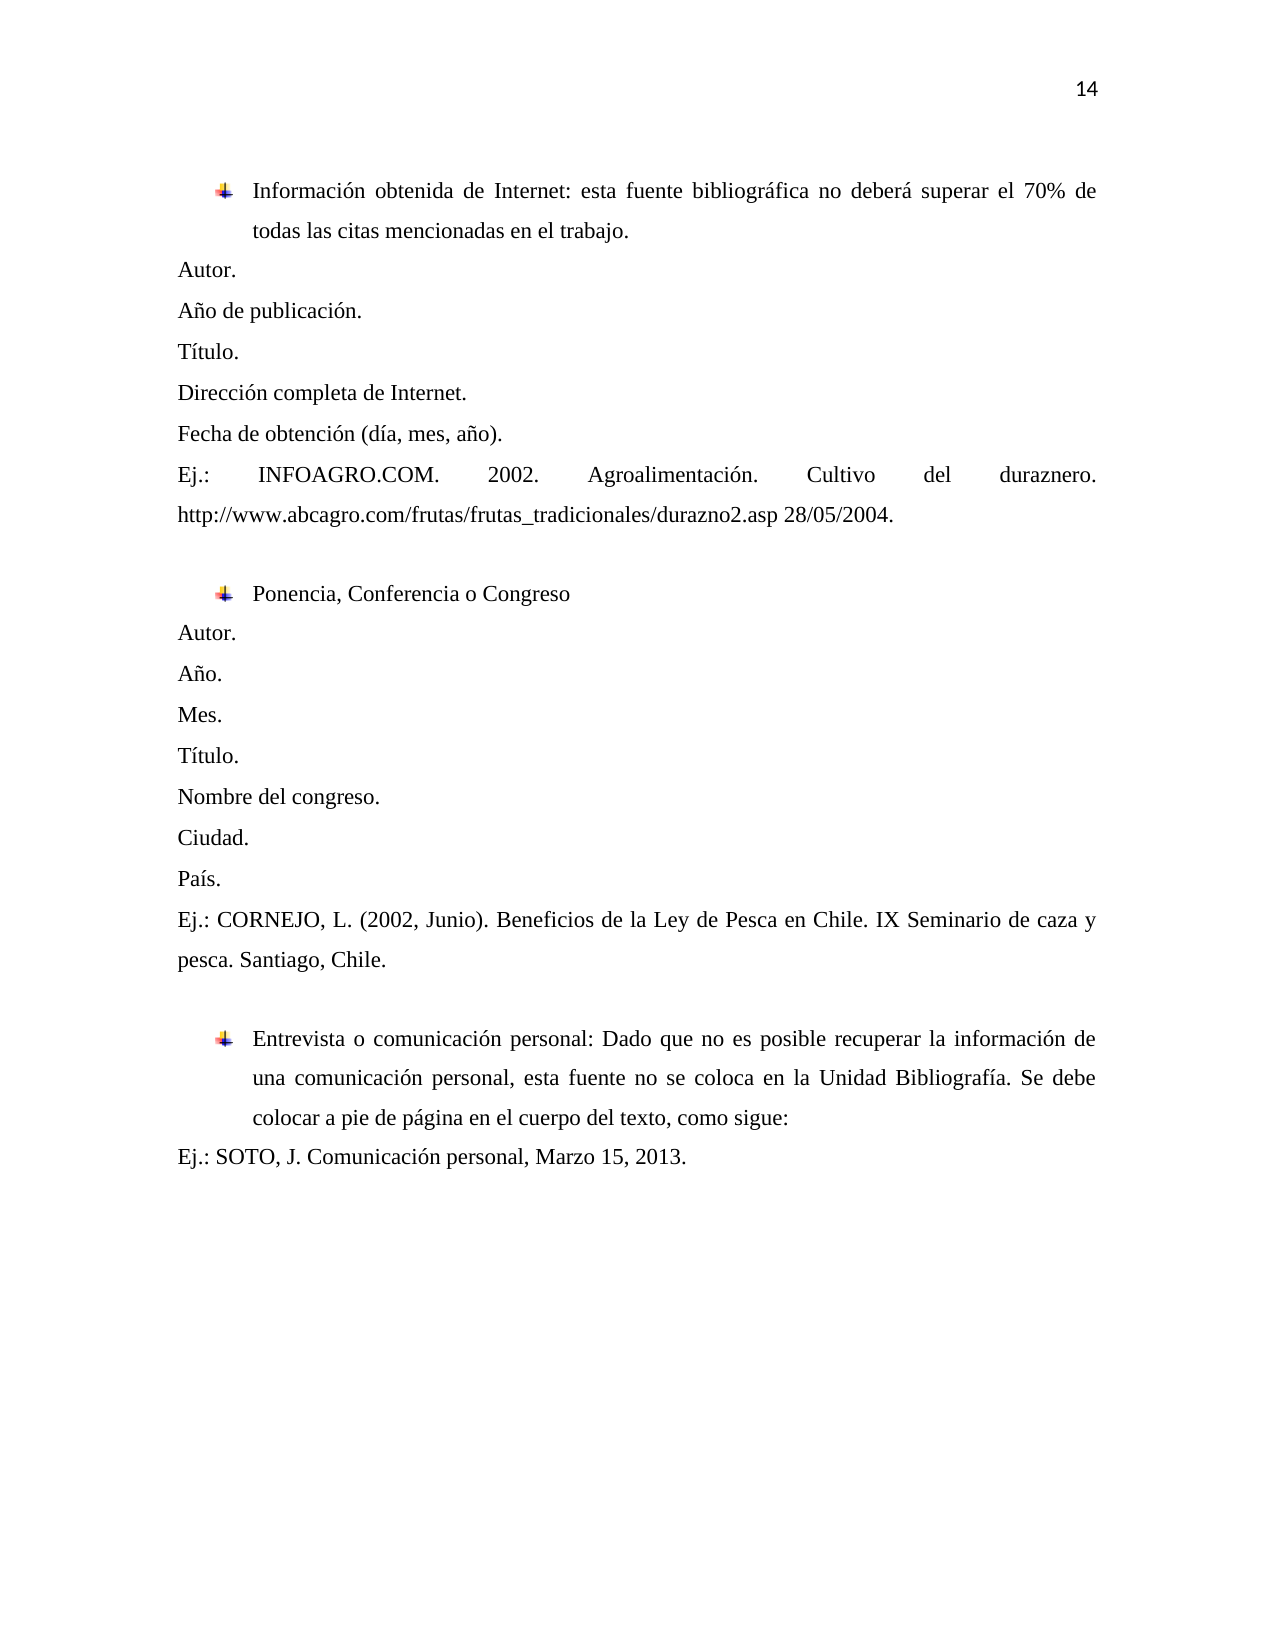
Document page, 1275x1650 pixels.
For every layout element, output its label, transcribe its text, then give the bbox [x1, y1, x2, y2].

text Nombre del congreso. [177, 783, 1098, 810]
text Año de publicación. [177, 297, 1098, 323]
picture [215, 584, 233, 602]
text Título. [177, 742, 1098, 769]
text Ciudad. [177, 824, 1098, 851]
text Fecha de obtención (día, mes, año). [177, 420, 1098, 447]
picture [215, 181, 233, 199]
text Ej.: INFOAGRO.COM. 2002. Agroalimentación. Cultivo del duraznero. http://www.abcagro.com/frutas/frutas_tradicionales/durazno2.asp 28/05/2004. [177, 461, 1098, 527]
text Mes. [177, 701, 1098, 728]
list Ponencia, Conferencia o Congreso [215, 580, 1098, 606]
text Título. [177, 338, 1098, 364]
list Información obtenida de Internet: esta fuente bibliográfica no deberá superar el 70% de todas las citas mencionadas en el trabajo. [215, 177, 1098, 243]
text Autor. [177, 256, 1098, 282]
text Ej.: SOTO, J. Comunicación personal, Marzo 15, 2013. [177, 1143, 1098, 1170]
text Ej.: CORNEJO, L. (2002, Junio). Beneficios de la Ley de Pesca en Chile. IX Seminario de caza y pesca. Santiago, Chile. [177, 907, 1098, 972]
text País. [177, 866, 1098, 892]
list Entrevista o comunicación personal: Dado que no es posible recuperar la información de una comunicación personal, esta fuente no se coloca en la Unidad Bibliografía. Se debe colocar a pie de página en el cuerpo del texto, como sigue: [215, 1025, 1098, 1130]
text Autor. [177, 619, 1098, 646]
picture [215, 1029, 233, 1047]
text Año. [177, 660, 1098, 687]
text Dirección completa de Internet. [177, 379, 1098, 406]
